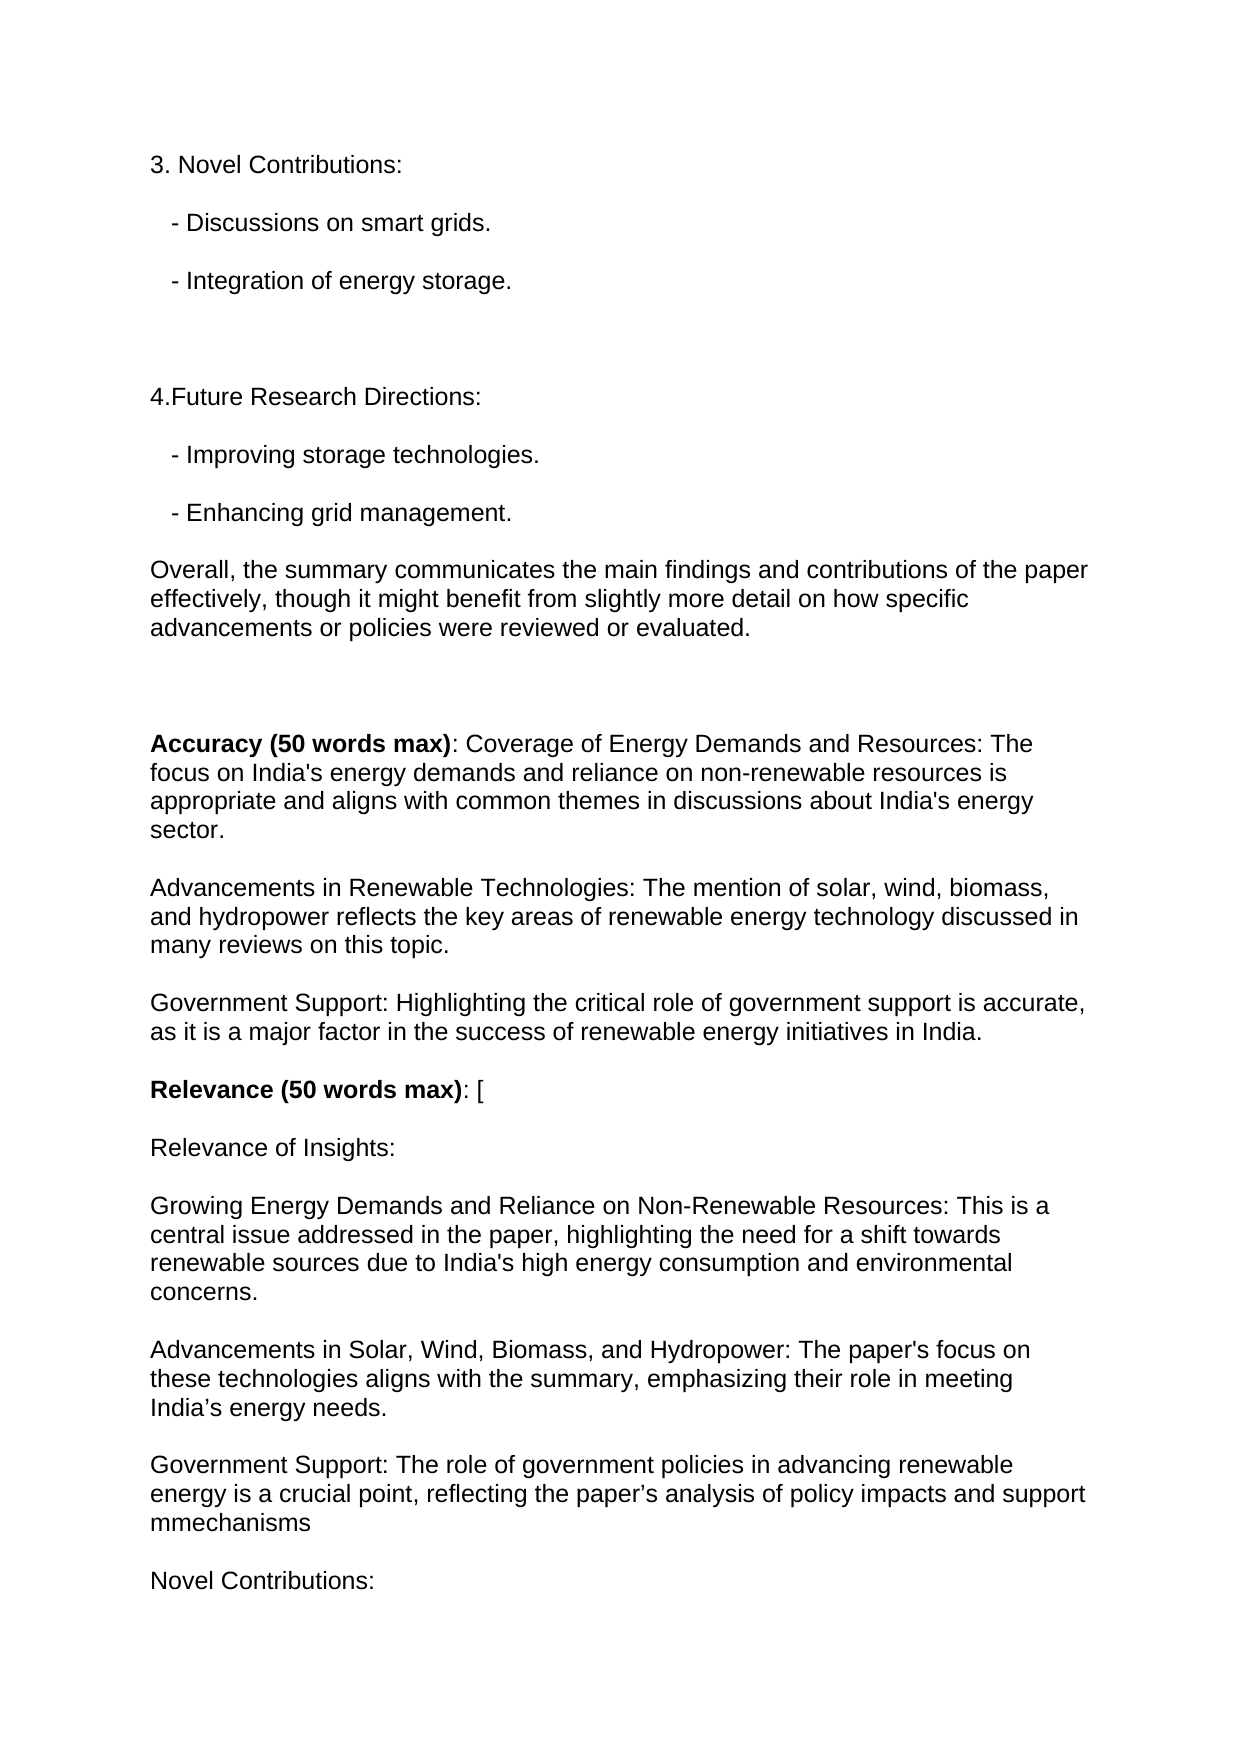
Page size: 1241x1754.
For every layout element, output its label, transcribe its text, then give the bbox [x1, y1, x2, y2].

text - Discussions on smart grids. [150, 208, 1090, 237]
text Accuracy (50 words max): Coverage of Energy Demands and Resources: The focus on India's energy demands and reliance on non-renewable resources is appropriate and aligns with common themes in discussions about India's energy sector. [150, 729, 1090, 844]
text Overall, the summary communicates the main findings and contributions of the paper effectively, though it might benefit from slightly more detail on how specific advancements or policies were reviewed or evaluated. [150, 555, 1090, 642]
text 3. Novel Contributions: [150, 150, 1090, 179]
text Government Support: Highlighting the critical role of government support is accurate, as it is a major factor in the success of renewable energy initiatives in India. [150, 988, 1090, 1046]
text Advancements in Renewable Technologies: The mention of solar, wind, biomass, and hydropower reflects the key areas of renewable energy technology discussed in many reviews on this topic. [150, 873, 1090, 959]
text Growing Energy Demands and Reliance on Non-Renewable Resources: This is a central issue addressed in the paper, highlighting the need for a shift towards renewable sources due to India's high energy consumption and environmental concerns. [150, 1191, 1090, 1306]
text Relevance (50 words max): [ [150, 1075, 1090, 1104]
text Advancements in Solar, Wind, Biomass, and Hydropower: The paper's focus on these technologies aligns with the summary, emphasizing their role in meeting India’s energy needs. [150, 1335, 1090, 1421]
text Relevance of Insights: [150, 1133, 1090, 1162]
text 4.Future Research Directions: [150, 382, 1090, 410]
text Novel Contributions: [150, 1566, 1090, 1594]
text - Integration of energy storage. [150, 266, 1090, 294]
text - Enhancing grid management. [150, 497, 1090, 526]
text - Improving storage technologies. [150, 439, 1090, 468]
text Government Support: The role of government policies in advancing renewable energy is a crucial point, reflecting the paper’s analysis of policy impacts and support mmechanisms [150, 1450, 1090, 1537]
